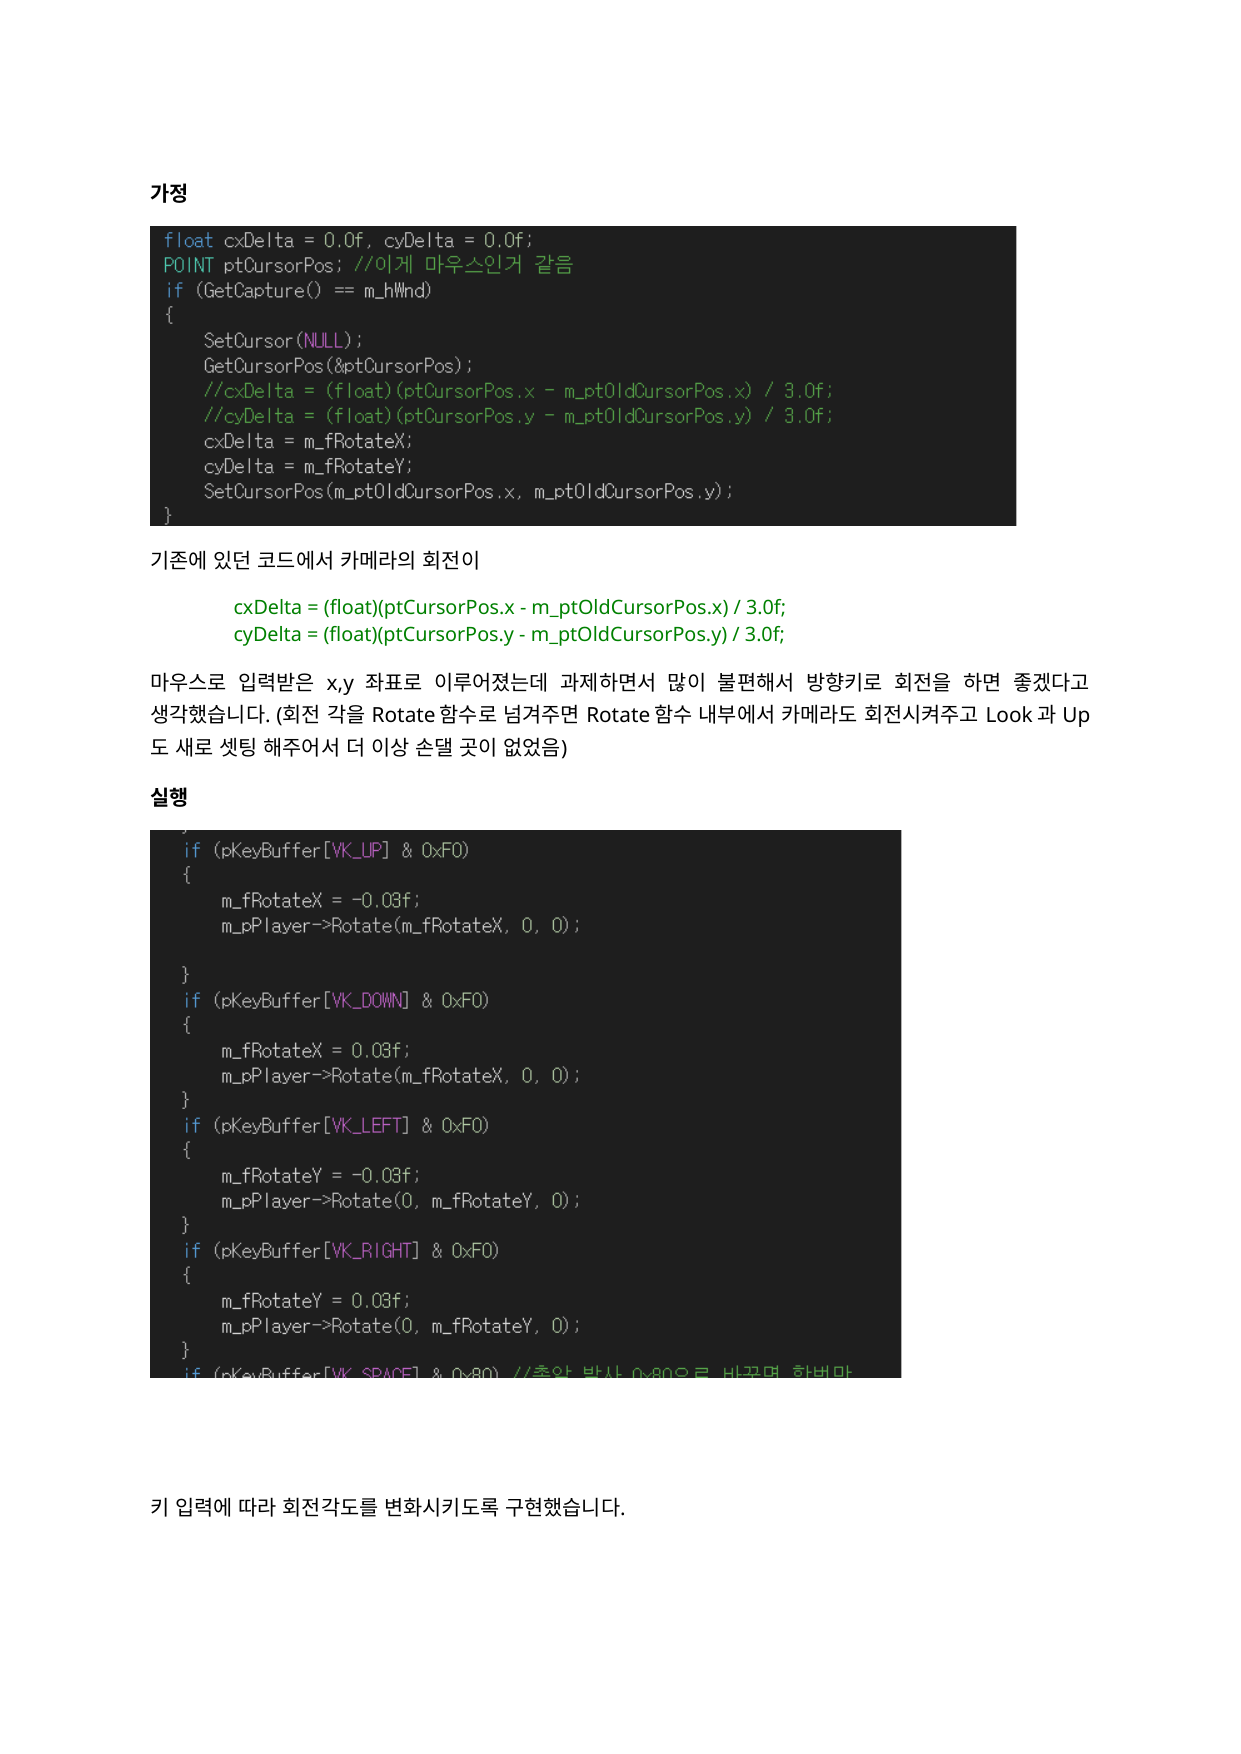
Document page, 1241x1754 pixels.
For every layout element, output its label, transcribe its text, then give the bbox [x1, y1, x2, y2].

text 키 입력에 따라 회전각도를 변화시키도록 구현했습니다. [150, 1491, 1090, 1521]
text 기존에 있던 코드에서 카메라의 회전이 [150, 544, 1090, 574]
text 마우스로 입력받은 x,y 좌표로 이루어졌는데 과제하면서 많이 불편해서 방향키로 회전을 하면 좋겠다고 생각했습니다. (회전 각을 Rotate함수로 넘겨주면 Rotate함수 내부에서 카메라도 회전시켜주고 Look과 Up도 새로 셋팅 해주어서 더 이상 손댈 곳이 없었음) [150, 666, 1090, 762]
text cyDelta = (float)(ptCursorPos.y - m_ptOldCursorPos.y) / 3.0f; [150, 620, 1090, 647]
text 실행 [150, 781, 1090, 811]
text cxDelta = (float)(ptCursorPos.x - m_ptOldCursorPos.x) / 3.0f; [150, 593, 1090, 620]
picture [150, 830, 902, 1378]
picture [150, 226, 1017, 526]
text 가정 [150, 177, 1090, 207]
